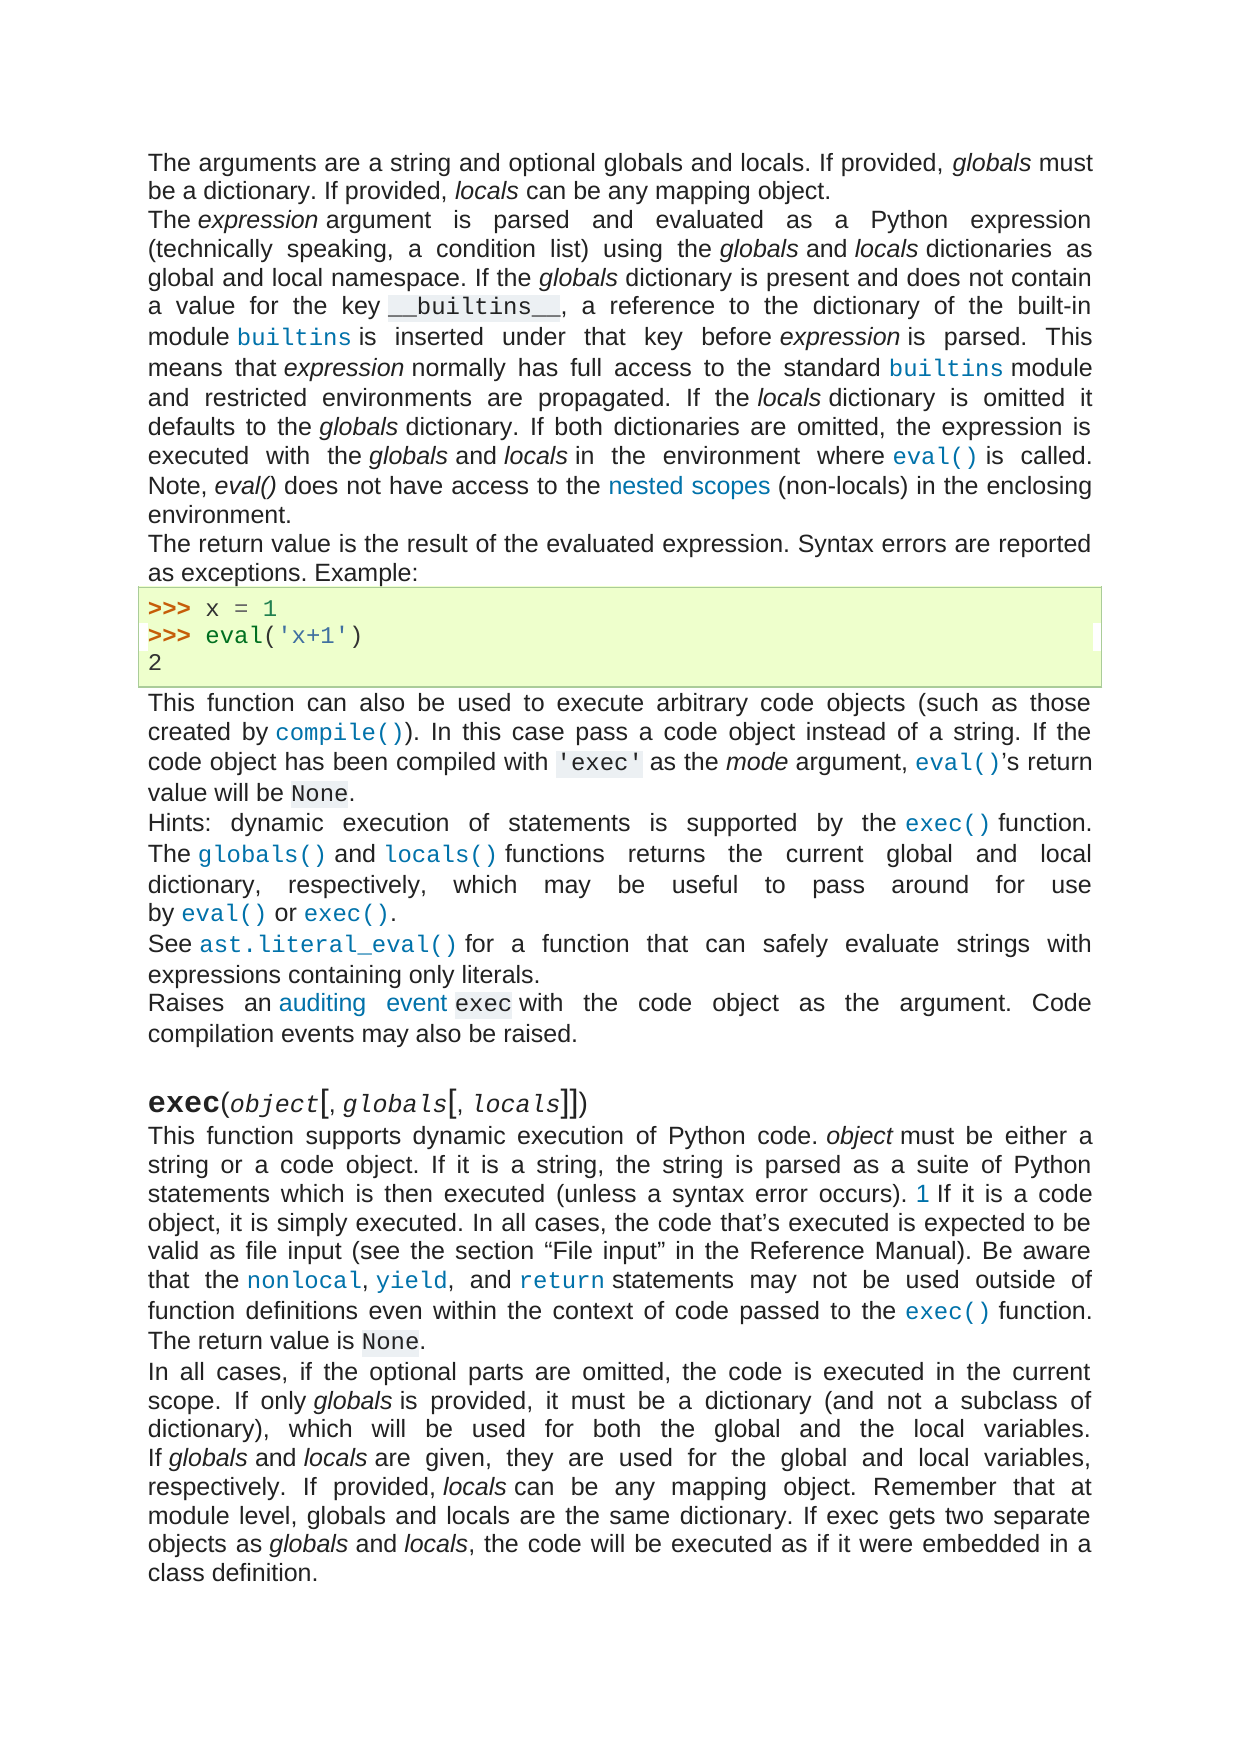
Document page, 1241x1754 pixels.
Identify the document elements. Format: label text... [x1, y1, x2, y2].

text This function supports dynamic execution of Python code. object must be either a string or a code object. If it is a string, the string is parsed as a suite of Python statements which is then executed (unless a syntax error occurs). 1 If it is a code object, it is simply executed. In all cases, the code that’s executed is expected to be valid as file input (see the section “File input” in the Reference Manual). Be aware that the nonlocal, yield, and return statements may not be used outside of function definitions even within the context of code passed to the exec() function. The return value is None. [148, 1121, 1093, 1357]
text The return value is the result of the evaluated expression. Syntax errors are reported as exceptions. Example: [148, 529, 1093, 586]
text In all cases, if the optional parts are omitted, the code is executed in the current scope. If only globals is provided, it must be a dictionary (and not a subclass of dictionary), which will be used for both the global and the local variables. If globals and locals are given, they are used for the global and local variables, respectively. If provided, locals can be any mapping object. Remember that at module level, globals and locals are the same dictionary. If exec gets two separate objects as globals and locals, the code will be executed as if it were embedded in a class definition. [148, 1357, 1093, 1587]
text See ast.literal_eval() for a function that can safely evaluate strings with expressions containing only literals. [148, 929, 1093, 988]
text 2 [139, 641, 1101, 686]
text The arguments are a string and optional globals and locals. If provided, globals must be a dictionary. If provided, locals can be any mapping object. [148, 148, 1093, 205]
text Hints: dynamic execution of statements is supported by the exec() function. The globals() and locals() functions returns the current global and local dictionary, respectively, which may be useful to pass around for use by eval() or exec(). [148, 808, 1093, 929]
text The expression argument is parsed and evaluated as a Python expression (technically speaking, a condition list) using the globals and locals dictionaries as global and local namespace. If the globals dictionary is present and does not contain a value for the key __builtins__, a reference to the dictionary of the built-in module builtins is inserted under that key before expression is parsed. This means that expression normally has full access to the standard builtins module and restricted environments are propagated. If the locals dictionary is omitted it defaults to the globals dictionary. If both dictionaries are omitted, the expression is executed with the globals and locals in the environment where eval() is called. Note, eval() does not have access to the nested scopes (non-locals) in the enclosing environment. [148, 205, 1093, 529]
text >>> x = 1 [139, 588, 1101, 623]
text Raises an auditing event exec with the code object as the argument. Code compilation events may also be raised. [148, 988, 1093, 1048]
text This function can also be used to execute arbitrary code objects (such as those created by compile()). In this case pass a code object instead of a string. If the code object has been compiled with 'exec' as the mode argument, eval()’s return value will be None. [148, 688, 1093, 808]
text exec(object[, globals[, locals]]) [148, 1082, 1093, 1121]
text >>> eval('x+1') [148, 623, 1093, 641]
